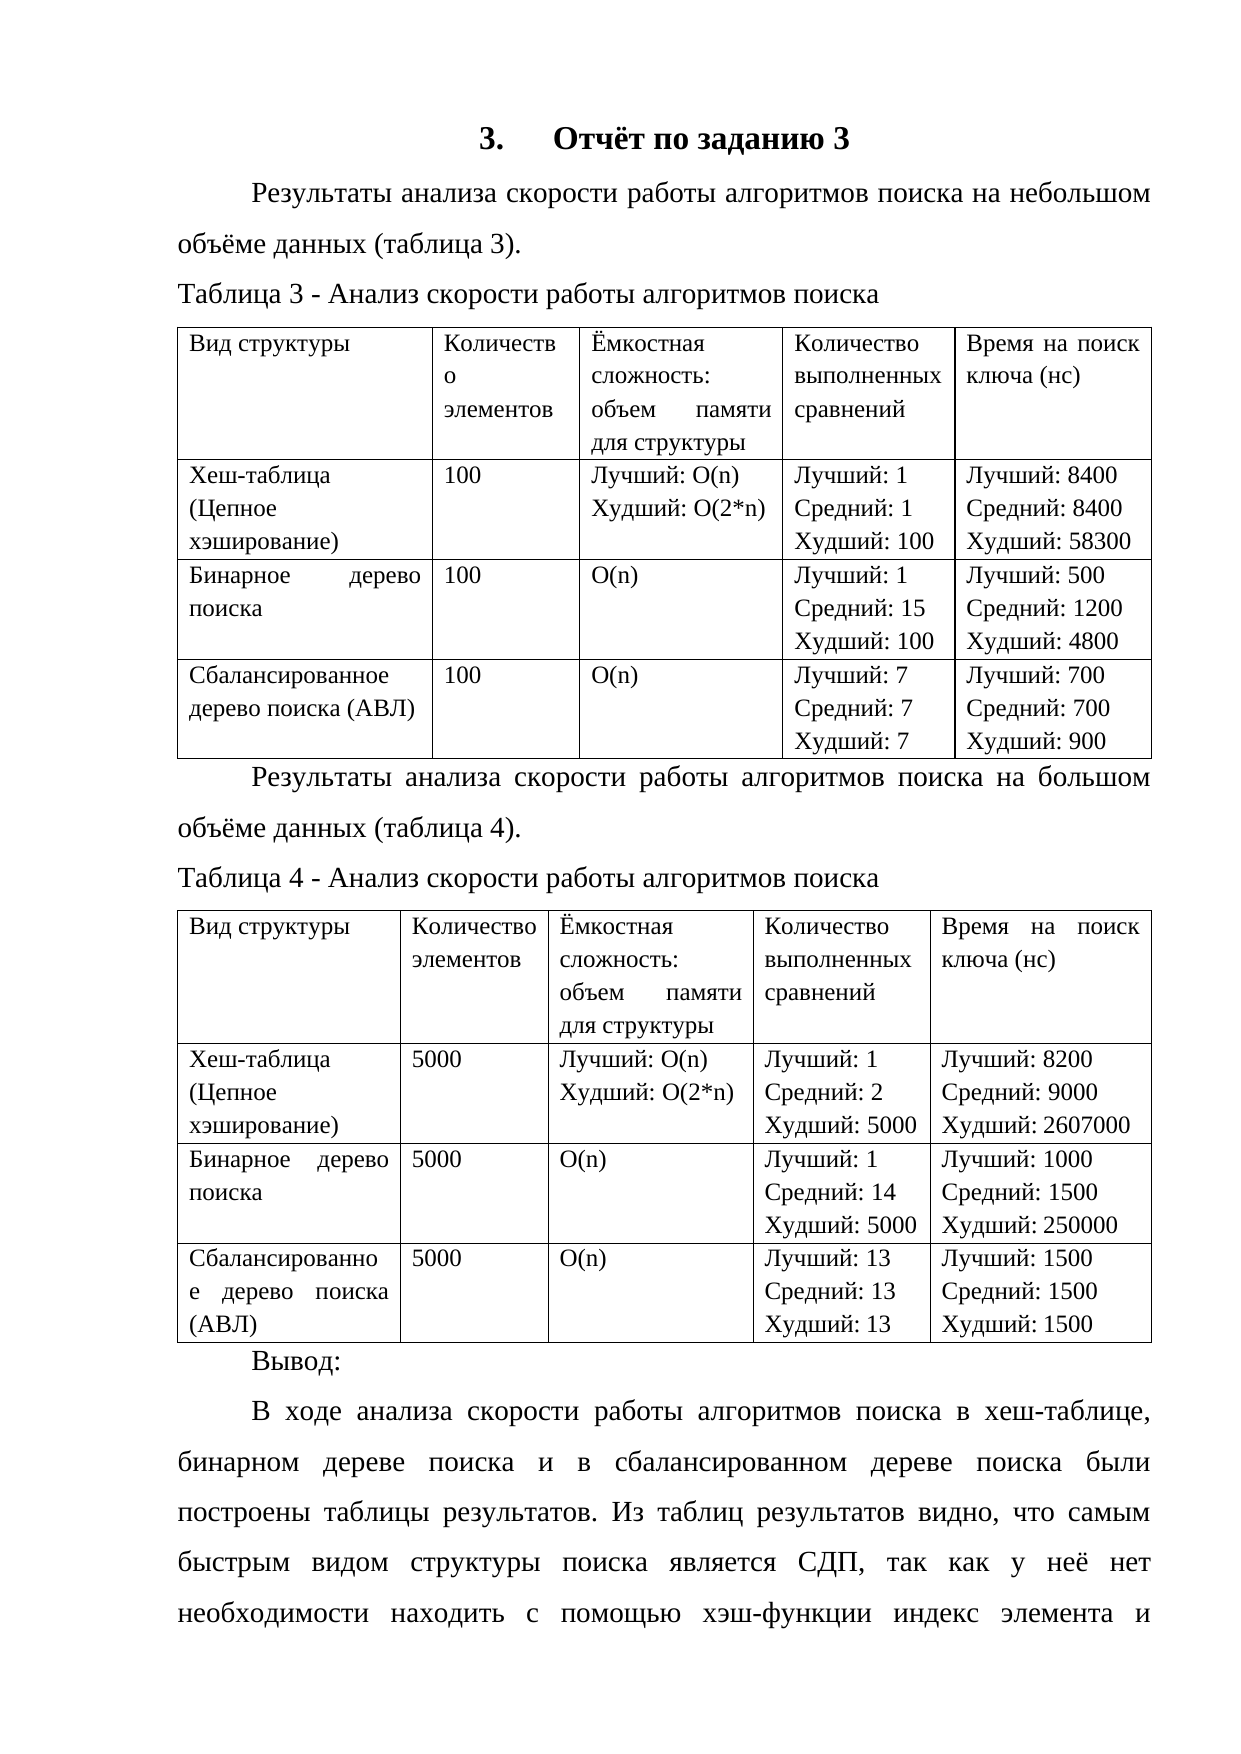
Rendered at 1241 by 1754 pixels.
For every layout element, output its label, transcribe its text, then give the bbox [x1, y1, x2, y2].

table_header Ёмкостная сложность: объем памяти для структуры [549, 911, 753, 1043]
table_header Количество выполненных сравнений [754, 911, 930, 1043]
text Вывод: [177, 1343, 1152, 1377]
table_cell Лучший: O(n) Худший: O(2*n) [580, 460, 782, 559]
table_header Количество элементов [401, 911, 548, 1043]
table_cell 5000 [401, 1144, 548, 1242]
table_cell Бинарное дерево поиска [178, 560, 432, 659]
table_cell Лучший: 13 Средний: 13 Худший: 13 [754, 1244, 930, 1342]
table_cell Лучший: 1000 Средний: 1500 Худший: 250000 [931, 1144, 1151, 1242]
text Результаты анализа скорости работы алгоритмов поиска на небольшом объёме данных (таблица 3). [177, 176, 1152, 259]
table_cell Лучший: 1 Средний: 1 Худший: 100 [783, 460, 954, 559]
table_cell Лучший: 1 Средний: 15 Худший: 100 [783, 560, 954, 659]
table_cell Сбалансированное дерево поиска (АВЛ) [178, 660, 432, 758]
text Таблица 3 - Анализ скорости работы алгоритмов поиска [177, 276, 1152, 310]
table_cell Лучший: 7 Средний: 7 Худший: 7 [783, 660, 954, 758]
table_cell O(n) [580, 660, 782, 758]
table_cell Лучший: 700 Средний: 700 Худший: 900 [956, 660, 1151, 758]
table_cell O(n) [549, 1244, 753, 1342]
table_header Вид структуры [178, 328, 432, 459]
table_cell 100 [433, 560, 579, 659]
table_cell Лучший: 1 Средний: 2 Худший: 5000 [754, 1044, 930, 1143]
table_header Количество элементов [433, 328, 579, 459]
table_cell Лучший: 8400 Средний: 8400 Худший: 58300 [956, 460, 1151, 559]
table_cell 100 [433, 460, 579, 559]
table_cell Лучший: O(n) Худший: O(2*n) [549, 1044, 753, 1143]
table_cell 100 [433, 660, 579, 758]
table_cell 5000 [401, 1244, 548, 1342]
text Таблица 4 - Анализ скорости работы алгоритмов поиска [177, 860, 1152, 893]
table_cell O(n) [549, 1144, 753, 1242]
table_cell Хеш-таблица (Цепное хэширование) [178, 1044, 400, 1143]
table_cell Лучший: 1 Средний: 14 Худший: 5000 [754, 1144, 930, 1242]
table_header Время на поиск ключа (нс) [956, 328, 1151, 459]
subtitle Отчёт по заданию 3 [177, 118, 1152, 156]
table_cell Хеш-таблица (Цепное хэширование) [178, 460, 432, 559]
table_cell Сбалансированное дерево поиска (АВЛ) [178, 1244, 400, 1342]
table_header Вид структуры [178, 911, 400, 1043]
table_cell 5000 [401, 1044, 548, 1143]
table_cell Лучший: 500 Средний: 1200 Худший: 4800 [956, 560, 1151, 659]
text Результаты анализа скорости работы алгоритмов поиска на большом объёме данных (таблица 4). [177, 759, 1152, 843]
table_cell Бинарное дерево поиска [178, 1144, 400, 1242]
table_header Время на поиск ключа (нс) [931, 911, 1151, 1043]
table_header Ёмкостная сложность: объем памяти для структуры [580, 328, 782, 459]
table_header Количество выполненных сравнений [783, 328, 954, 459]
table_cell Лучший: 1500 Средний: 1500 Худший: 1500 [931, 1244, 1151, 1342]
table_cell O(n) [580, 560, 782, 659]
table_cell Лучший: 8200 Средний: 9000 Худший: 2607000 [931, 1044, 1151, 1143]
